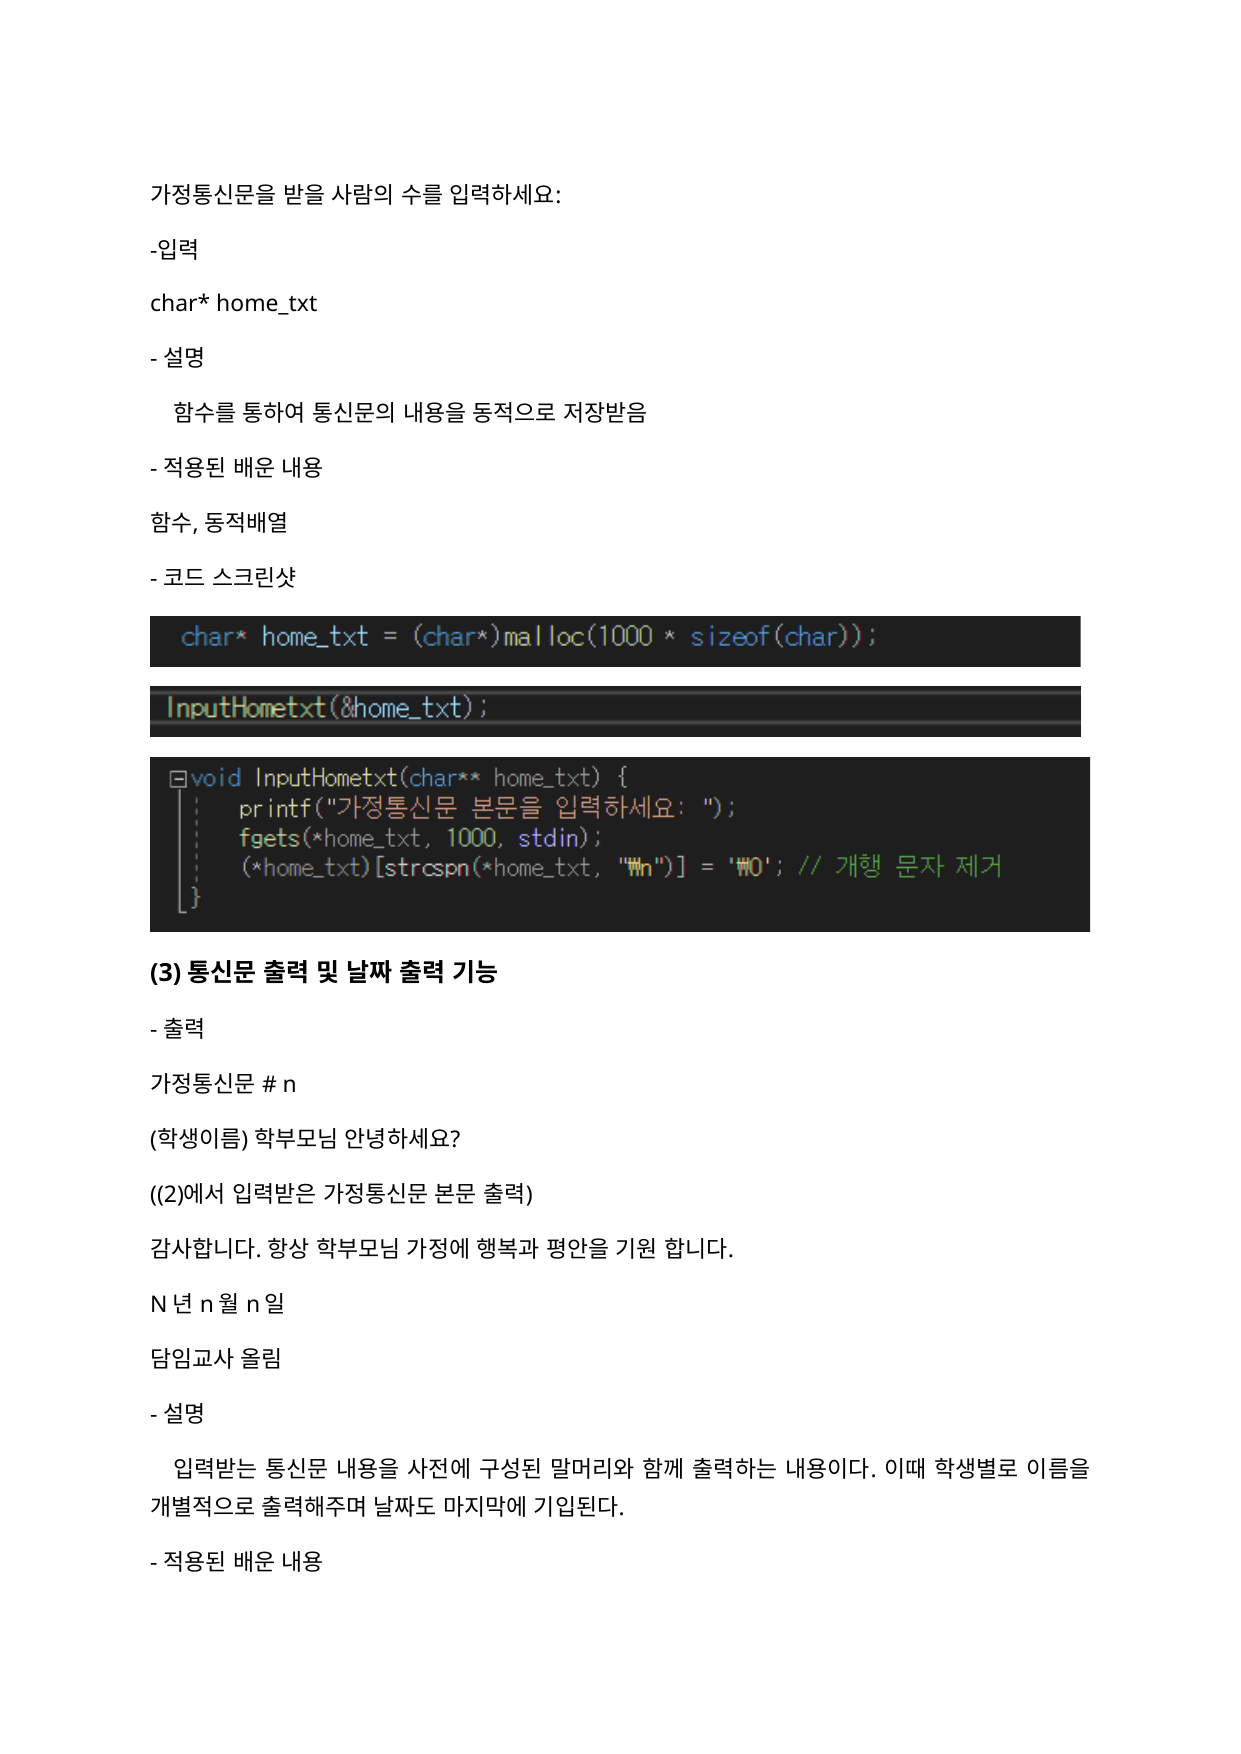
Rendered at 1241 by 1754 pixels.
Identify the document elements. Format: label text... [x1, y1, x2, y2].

text - 적용된 배운 내용 [150, 449, 1090, 483]
text ((2)에서 입력받은 가정통신문 본문 출력) [150, 1176, 1090, 1209]
text N년 n월 n일 [150, 1286, 1090, 1319]
text 감사합니다. 항상 학부모님 가정에 행복과 평안을 기원 합니다. [150, 1231, 1090, 1264]
text -입력 [150, 232, 1090, 266]
text 가정통신문을 받을 사람의 수를 입력하세요: [150, 177, 1090, 211]
text (학생이름) 학부모님 안녕하세요? [150, 1121, 1090, 1154]
picture [150, 616, 1081, 667]
text 가정통신문 # n [150, 1066, 1090, 1099]
picture [150, 757, 1091, 932]
text char* home_txt [150, 287, 1090, 318]
text (3) 통신문 출력 및 날짜 출력 기능 [150, 953, 1090, 989]
text - 적용된 배운 내용 [150, 1544, 1090, 1577]
text 입력받는 통신문 내용을 사전에 구성된 말머리와 함께 출력하는 내용이다. 이때 학생별로 이름을 개별적으로 출력해주며 날짜도 마지막에 기입된다. [150, 1451, 1090, 1522]
text - 설명 [150, 340, 1090, 373]
text - 코드 스크린샷 [150, 559, 1090, 593]
text - 출력 [150, 1011, 1090, 1044]
picture [150, 686, 1081, 737]
text - 설명 [150, 1396, 1090, 1429]
text 담임교사 올림 [150, 1341, 1090, 1374]
text 함수, 동적배열 [150, 504, 1090, 538]
text 함수를 통하여 통신문의 내용을 동적으로 저장받음 [150, 395, 1090, 428]
